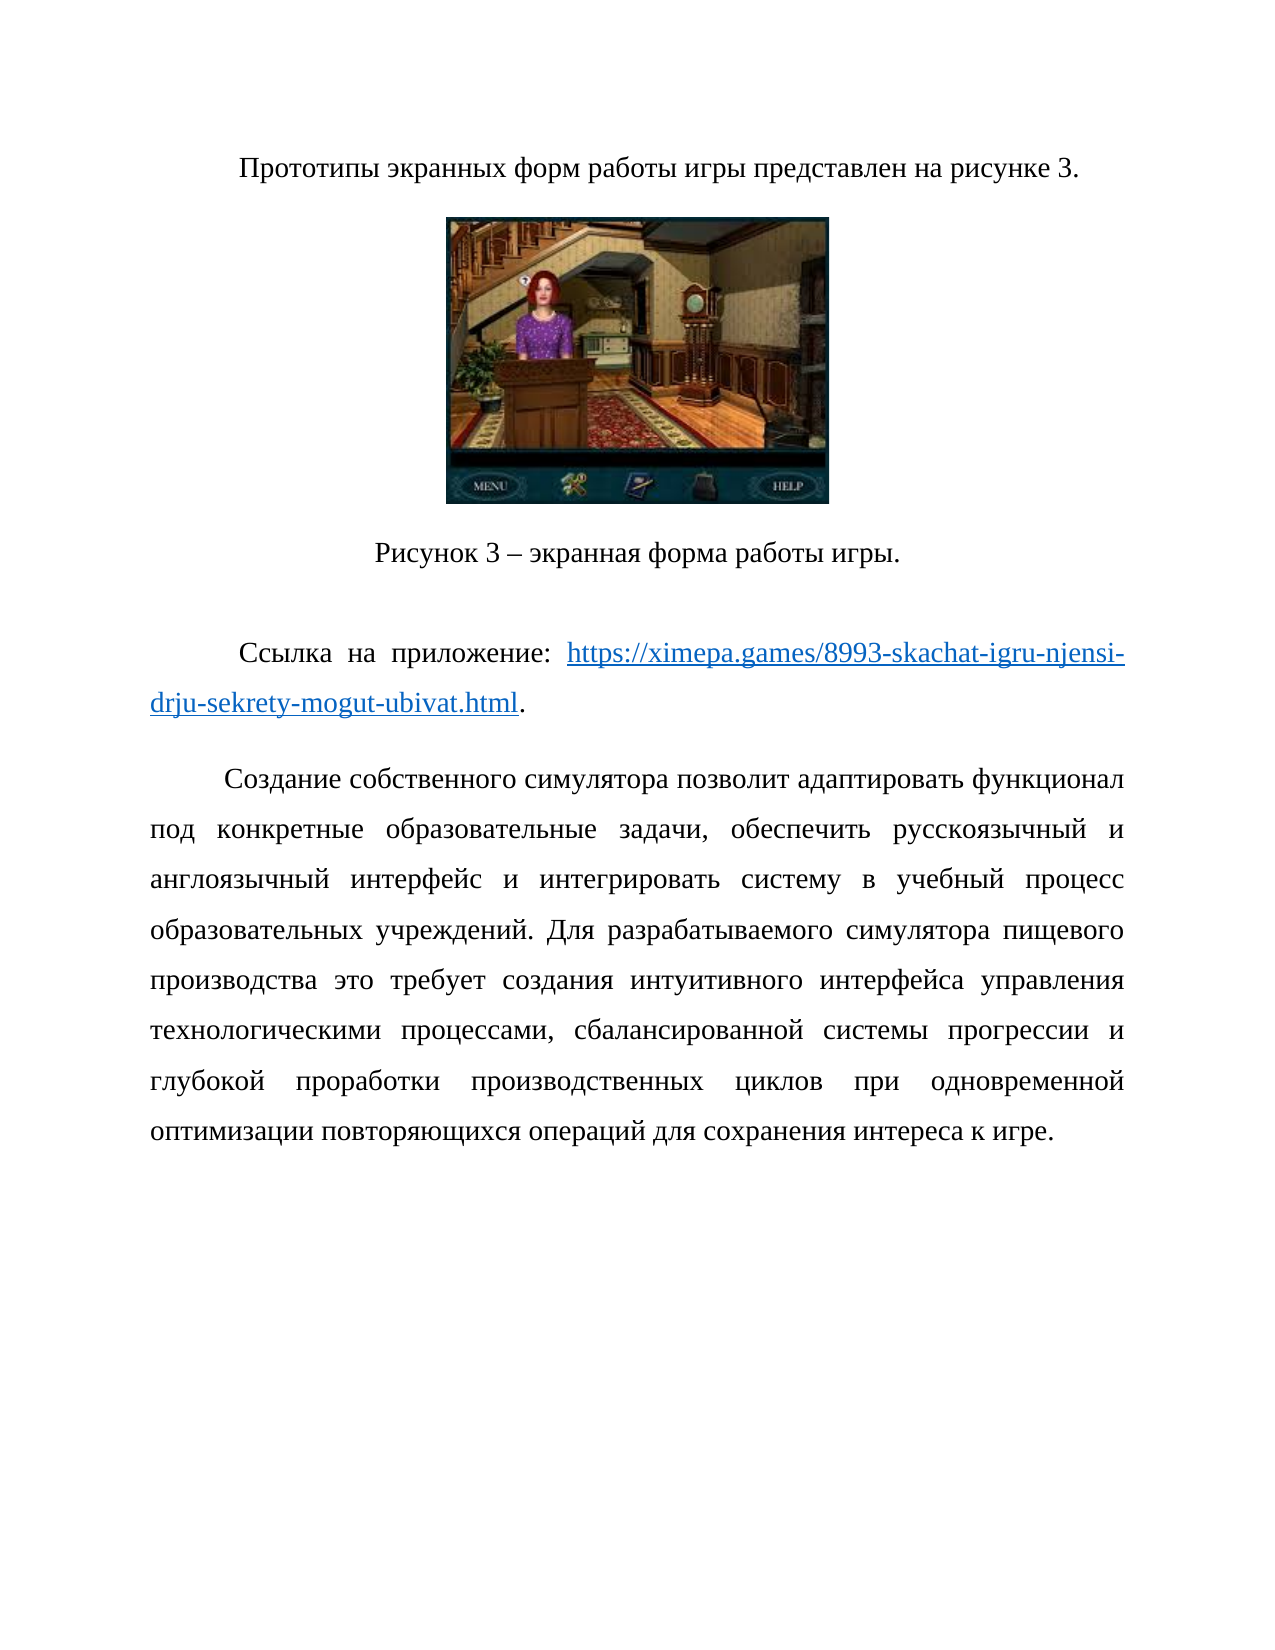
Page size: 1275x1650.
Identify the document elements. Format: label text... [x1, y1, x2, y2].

picture [446, 217, 830, 504]
text Рисунок 3 – экранная форма работы игры. [150, 535, 1125, 568]
text Создание собственного симулятора позволит адаптировать функционал под конкретные образовательные задачи, обеспечить русскоязычный и англоязычный интерфейс и интегрировать систему в учебный процесс образовательных учреждений. Для разрабатываемого симулятора пищевого производства это требует создания интуитивного интерфейса управления технологическими процессами, сбалансированной системы прогрессии и глубокой проработки производственных циклов при одновременной оптимизации повторяющихся операций для сохранения интереса к игре. [150, 761, 1125, 1147]
text Ссылка на приложение: https://ximepa.games/8993-skachat-igru-njensi-drju-sekrety-mogut-ubivat.html. [150, 635, 1125, 719]
text Прототипы экранных форм работы игры представлен на рисунке 3. [150, 150, 1125, 183]
